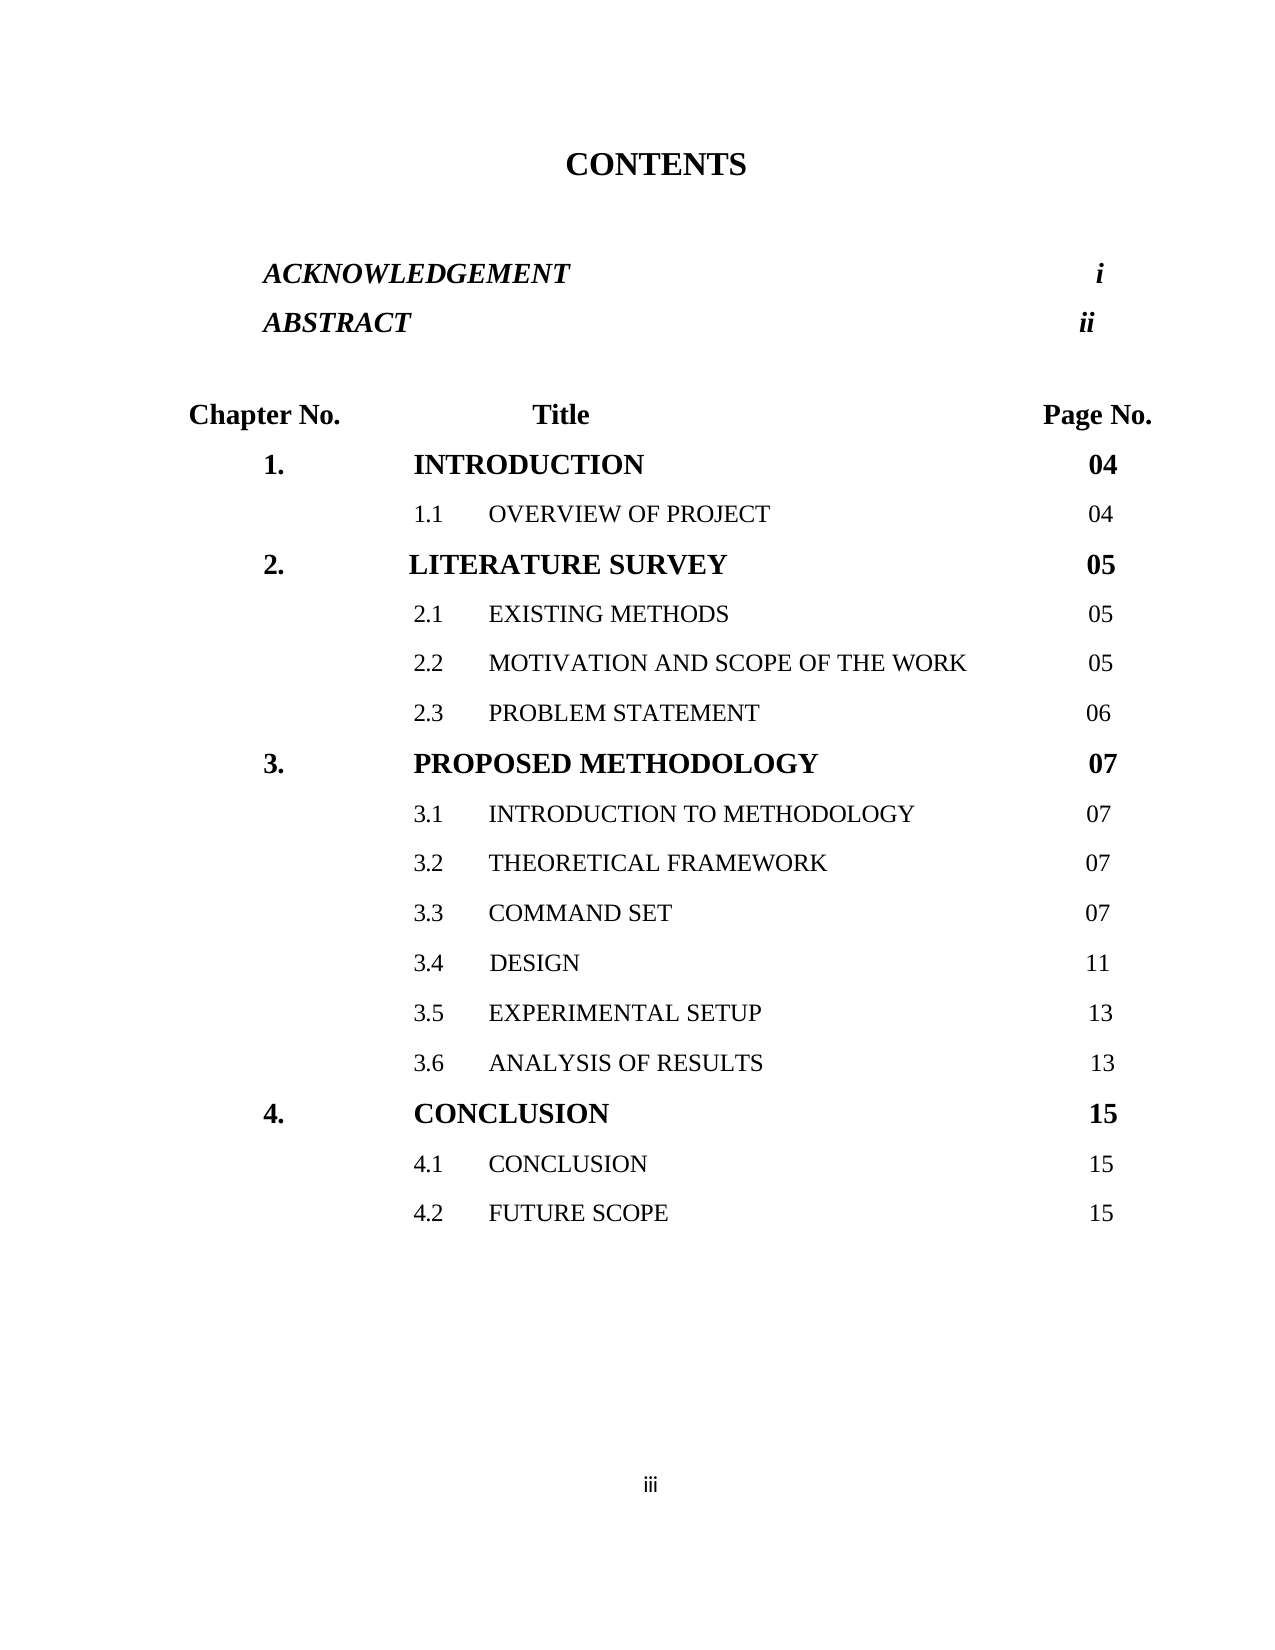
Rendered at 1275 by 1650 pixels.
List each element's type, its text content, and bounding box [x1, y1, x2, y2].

table_cell Page No. [1005, 397, 1158, 447]
table_cell 3.1 INTRODUCTION TO METHODOLOGY [183, 799, 1005, 848]
table_header ACKNOWLEDGEMENT ABSTRACT [183, 206, 1005, 397]
table_cell 11 [1005, 948, 1158, 998]
table_cell 2. LITERATURE SURVEY [183, 547, 1005, 599]
table_cell 3. PROPOSED METHODOLOGY [183, 747, 1005, 799]
table_cell 2.2 MOTIVATION AND SCOPE OF THE WORK [183, 649, 1005, 698]
table_cell 07 [1005, 898, 1158, 948]
table_cell 07 [1005, 799, 1158, 848]
table_cell 15 [1005, 1198, 1158, 1246]
table_cell 06 [1005, 699, 1158, 747]
table_cell 05 [1005, 649, 1158, 698]
table_cell 3.5 EXPERIMENTAL SETUP [183, 998, 1005, 1048]
table_cell 3.4 DESIGN [183, 948, 1005, 998]
table_cell 07 [1005, 747, 1158, 799]
table_cell 3.6 ANALYSIS OF RESULTS [183, 1048, 1005, 1096]
table_cell 05 [1005, 547, 1158, 599]
table_cell 1.1 OVERVIEW OF PROJECT [183, 499, 1005, 547]
table_cell 07 [1005, 848, 1158, 898]
table_cell 2.1 EXISTING METHODS [183, 599, 1005, 648]
table_cell 13 [1005, 998, 1158, 1048]
table_cell 3.2 THEORETICAL FRAMEWORK [183, 848, 1005, 898]
table_cell 13 [1005, 1048, 1158, 1096]
table_cell 3.3 COMMAND SET [183, 898, 1005, 948]
table_cell 15 [1005, 1149, 1158, 1198]
text CONTENTS [169, 144, 1144, 182]
table_cell 1. INTRODUCTION [183, 447, 1005, 499]
table_cell 4. CONCLUSION [183, 1096, 1005, 1149]
table_cell 4.2 FUTURE SCOPE [183, 1198, 1005, 1246]
table_cell 04 [1005, 499, 1158, 547]
table_cell 2.3 PROBLEM STATEMENT [183, 699, 1005, 747]
table_header i ii [1005, 206, 1158, 397]
table_cell 04 [1005, 447, 1158, 499]
table_cell Chapter No. Title [183, 397, 1005, 447]
table_cell 05 [1005, 599, 1158, 648]
table_cell 4.1 CONCLUSION [183, 1149, 1005, 1198]
table_cell 15 [1005, 1096, 1158, 1149]
